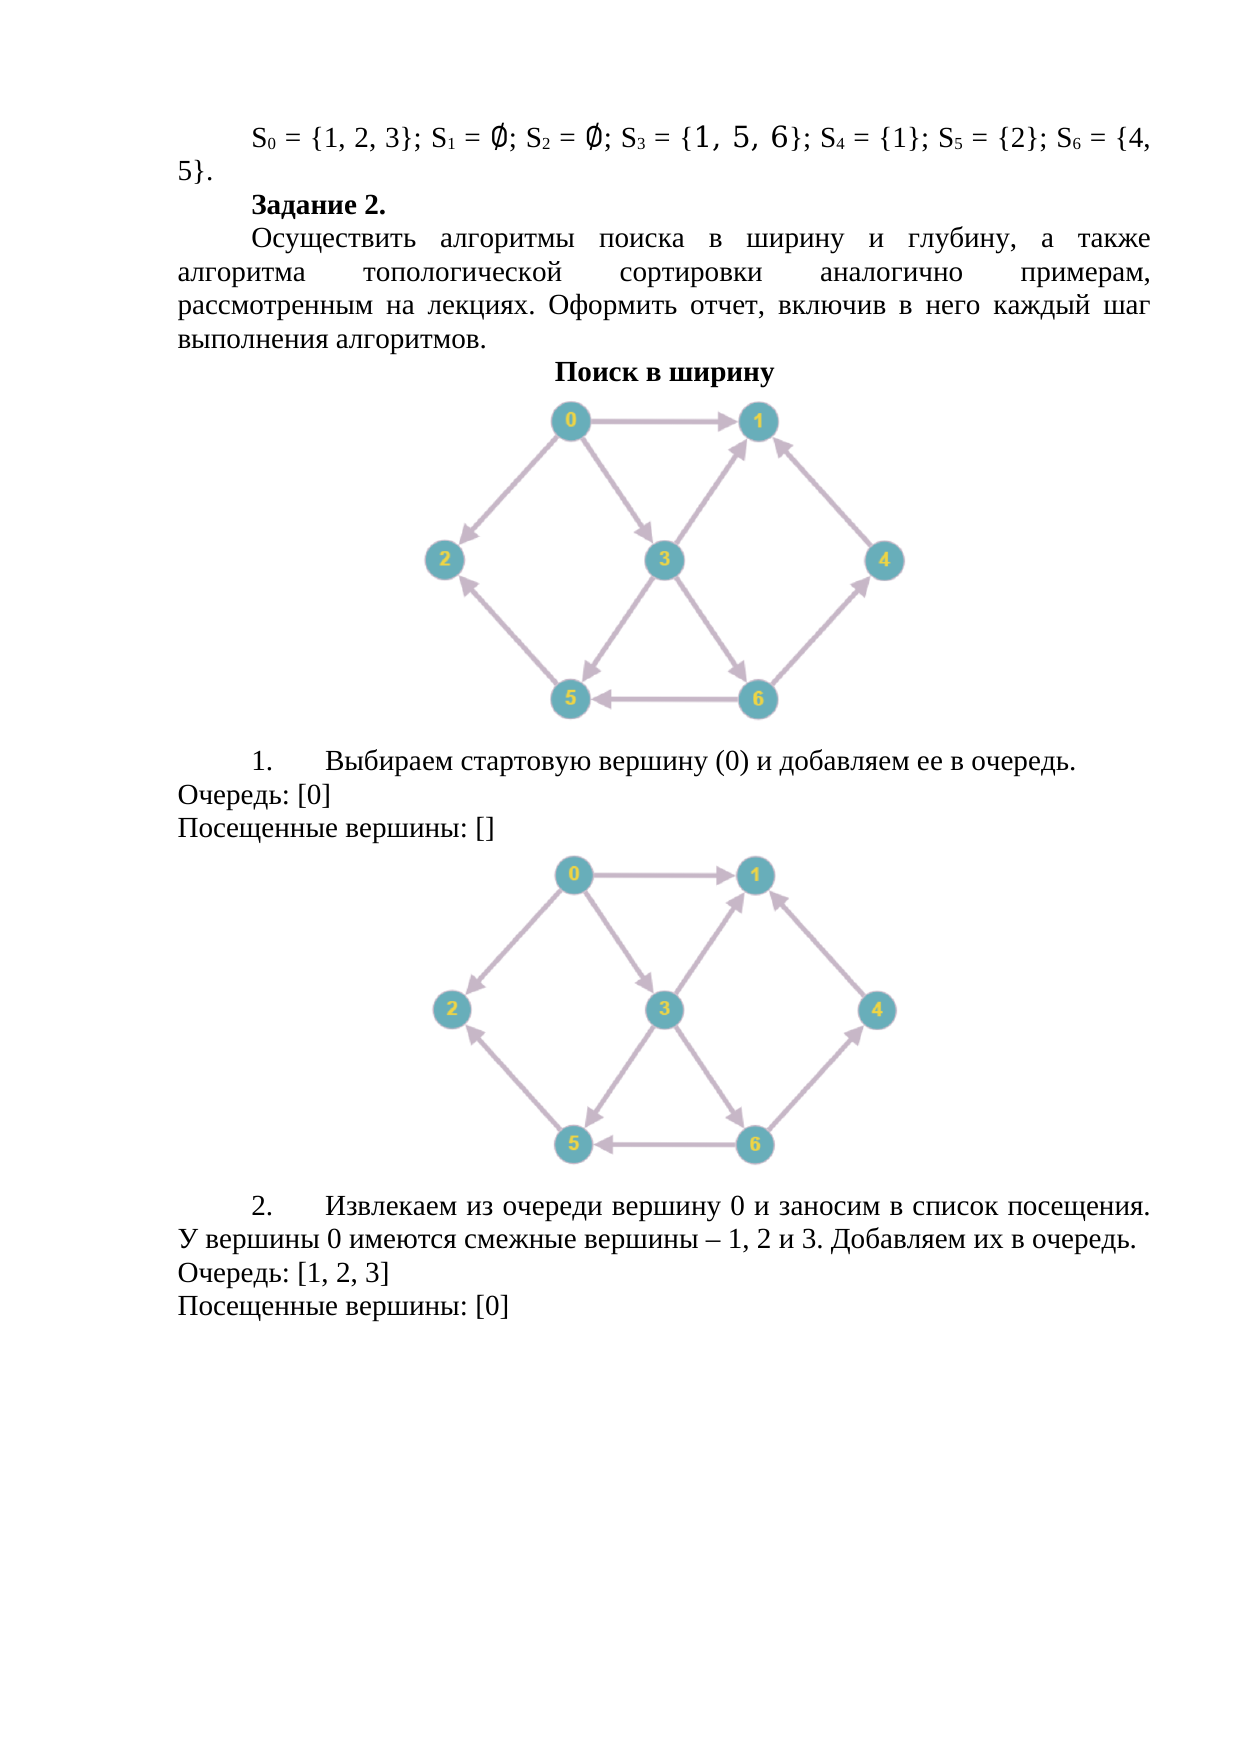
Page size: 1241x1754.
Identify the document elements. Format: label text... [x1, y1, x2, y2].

text Поиск в ширину [177, 354, 1152, 388]
text S0 = {1, 2, 3}; S1 = ∅; S2 = ∅; S3 = {1, 5, 6}; S4 = {1}; S5 = {2}; S6 = {4, 5}. [177, 118, 1152, 187]
text Задание 2. [177, 187, 1152, 220]
text Очередь: [0] [177, 777, 1152, 811]
text Очередь: [1, 2, 3] [177, 1255, 1152, 1288]
list Выбираем стартовую вершину (0) и добавляем ее в очередь. [177, 743, 1152, 777]
picture [394, 388, 935, 744]
text Посещенные вершины: [0] [177, 1288, 1152, 1322]
text Посещенные вершины: [] [177, 811, 1152, 844]
picture [403, 844, 926, 1188]
text Осуществить алгоритмы поиска в ширину и глубину, а также алгоритма топологической сортировки аналогично примерам, рассмотренным на лекциях. Оформить отчет, включив в него каждый шаг выполнения алгоритмов. [177, 220, 1152, 354]
list Извлекаем из очереди вершину 0 и заносим в список посещения. У вершины 0 имеются смежные вершины – 1, 2 и 3. Добавляем их в очередь. [177, 1188, 1152, 1255]
